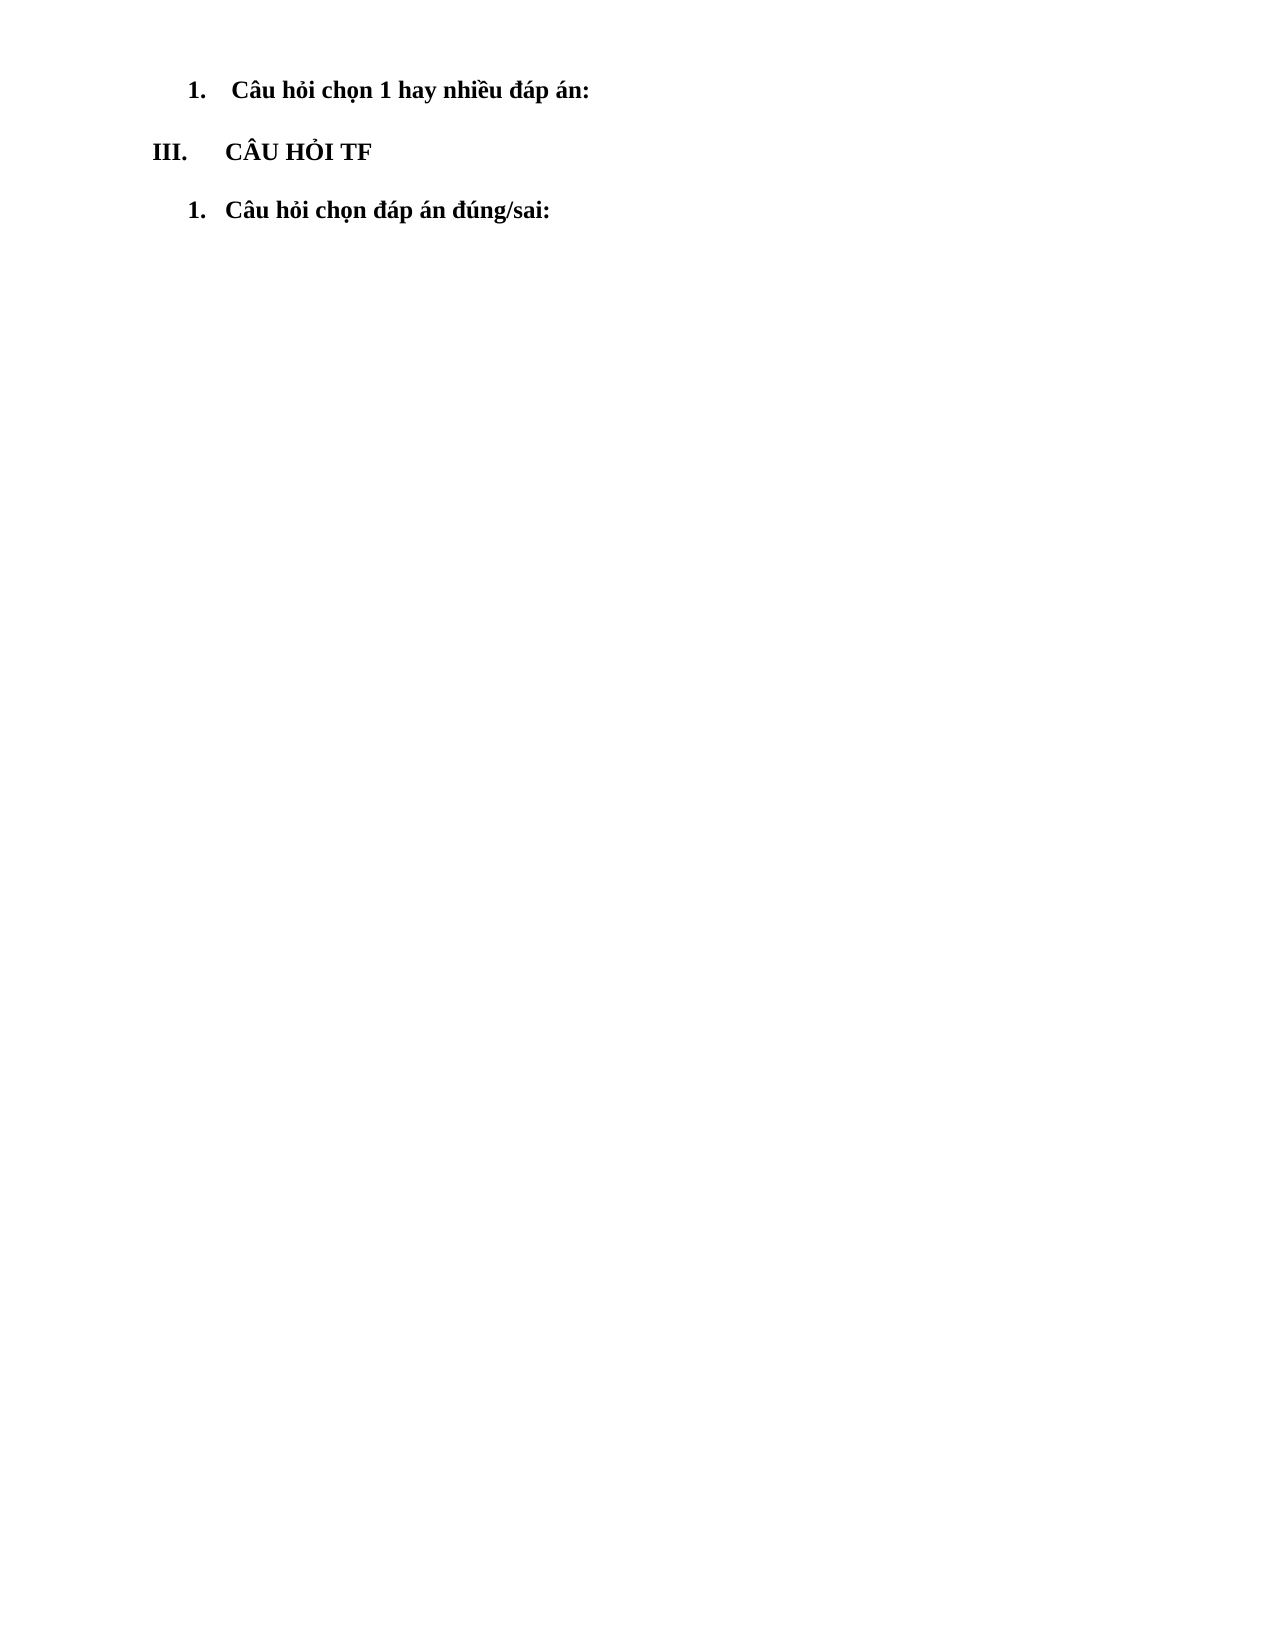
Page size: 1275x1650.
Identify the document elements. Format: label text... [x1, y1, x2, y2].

list Câu hỏi chọn 1 hay nhiều đáp án: [187, 75, 1191, 104]
list Câu hỏi chọn đáp án đúng/sai: [187, 195, 1191, 224]
title CÂU HỎI TF [187, 133, 1191, 166]
